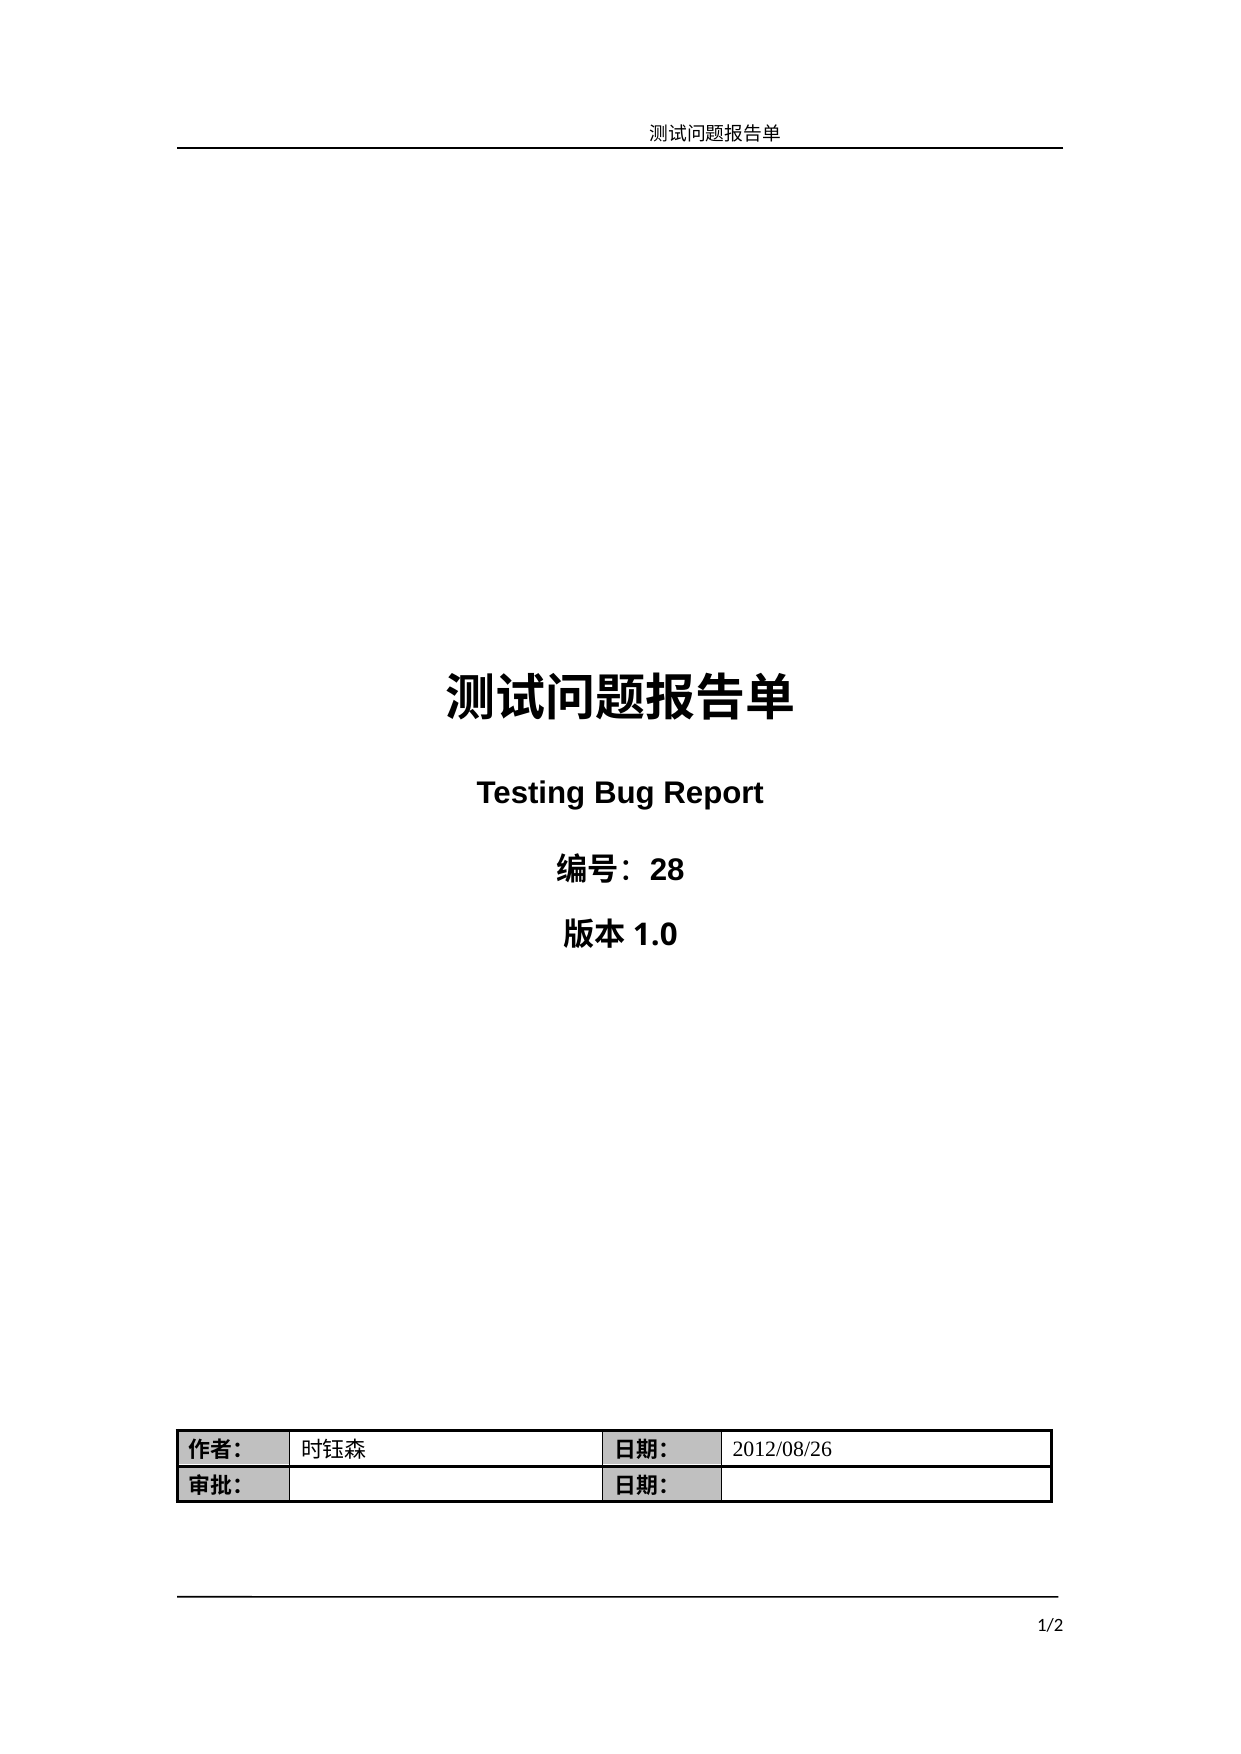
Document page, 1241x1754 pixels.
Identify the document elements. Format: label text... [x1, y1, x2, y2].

table_header 日期： [603, 1432, 721, 1464]
table_cell [722, 1468, 1050, 1500]
table_cell 日期： [603, 1468, 721, 1500]
text 编号：28 [177, 834, 1063, 899]
table_cell [290, 1468, 602, 1500]
text 测试问题报告单 [177, 644, 1063, 742]
table_header 2012/08/26 [722, 1432, 1050, 1464]
table_header 作者： [179, 1432, 289, 1464]
text Testing Bug Report [177, 760, 1063, 825]
table_cell 审批： [179, 1468, 289, 1500]
text 版本 1.0 [177, 899, 1063, 964]
table_header 时钰森 [290, 1432, 602, 1464]
